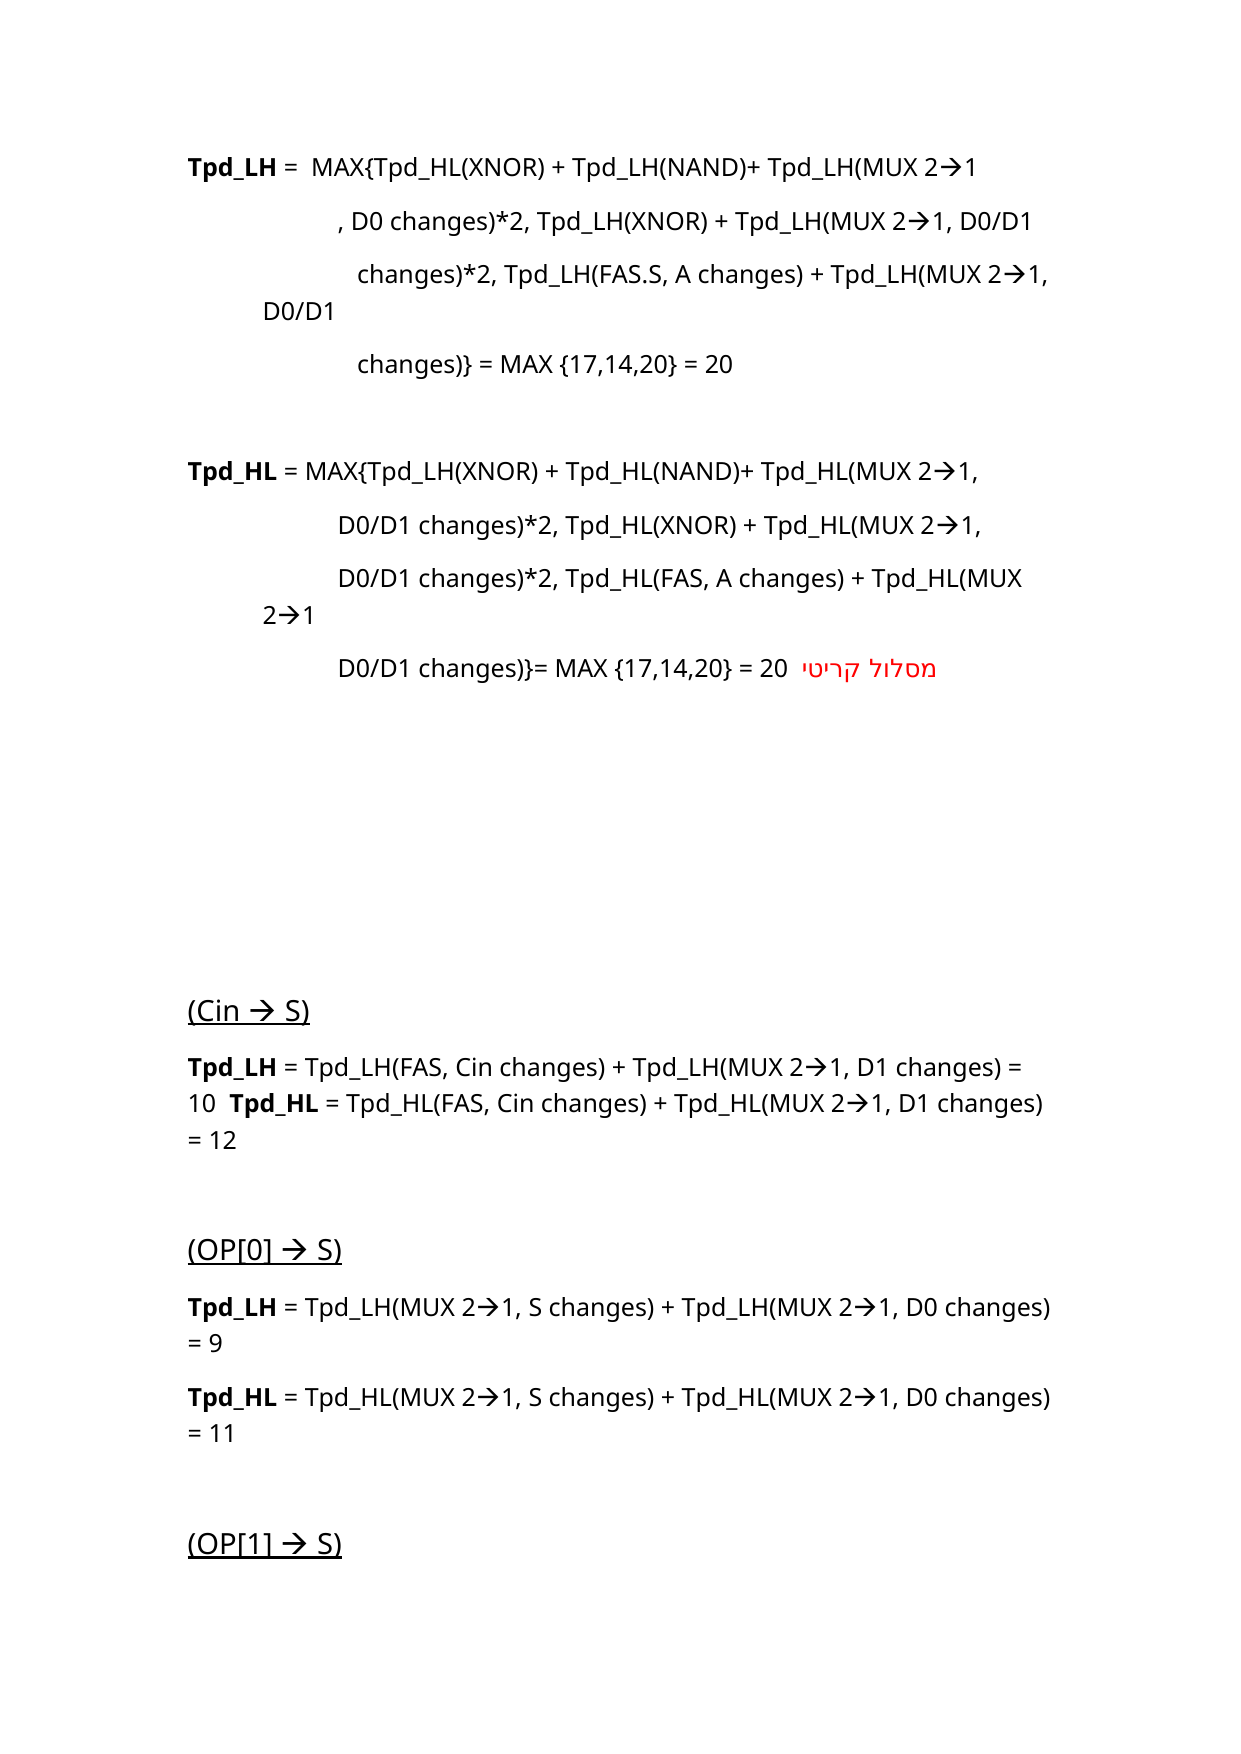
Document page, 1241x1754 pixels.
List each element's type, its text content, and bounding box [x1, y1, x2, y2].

text Tpd_LH = Tpd_LH(MUX 21, S changes) + Tpd_LH(MUX 21, D0 changes) = 9 [187, 1289, 1053, 1360]
text (OP[0] S) [187, 1230, 1053, 1269]
text (Cin S) [187, 990, 1053, 1029]
text D0/D1 changes)*2, Tpd_HL(FAS, A changes) + Tpd_HL(MUX 21 [262, 561, 1053, 632]
text Tpd_HL = MAX{Tpd_LH(XNOR) + Tpd_HL(NAND)+ Tpd_HL(MUX 21, [187, 454, 1053, 488]
text Tpd_LH = MAX{Tpd_HL(XNOR) + Tpd_LH(NAND)+ Tpd_LH(MUX 21 [187, 150, 1053, 184]
text changes)*2, Tpd_LH(FAS.S, A changes) + Tpd_LH(MUX 21, D0/D1 [262, 257, 1053, 328]
text D0/D1 changes)}= MAX {17,14,20} = 20 מסלול קריטי [262, 651, 1053, 685]
text (OP[1] S) [187, 1523, 1053, 1563]
text changes)} = MAX {17,14,20} = 20 [262, 347, 1053, 381]
text , D0 changes)*2, Tpd_LH(XNOR) + Tpd_LH(MUX 21, D0/D1 [262, 203, 1053, 237]
text D0/D1 changes)*2, Tpd_HL(XNOR) + Tpd_HL(MUX 21, [262, 507, 1053, 541]
text Tpd_LH = Tpd_LH(FAS, Cin changes) + Tpd_LH(MUX 21, D1 changes) = 10 Tpd_HL = Tpd_HL(FAS, Cin changes) + Tpd_HL(MUX 21, D1 changes) = 12 [187, 1049, 1053, 1157]
text Tpd_HL = Tpd_HL(MUX 21, S changes) + Tpd_HL(MUX 21, D0 changes) = 11 [187, 1379, 1053, 1450]
